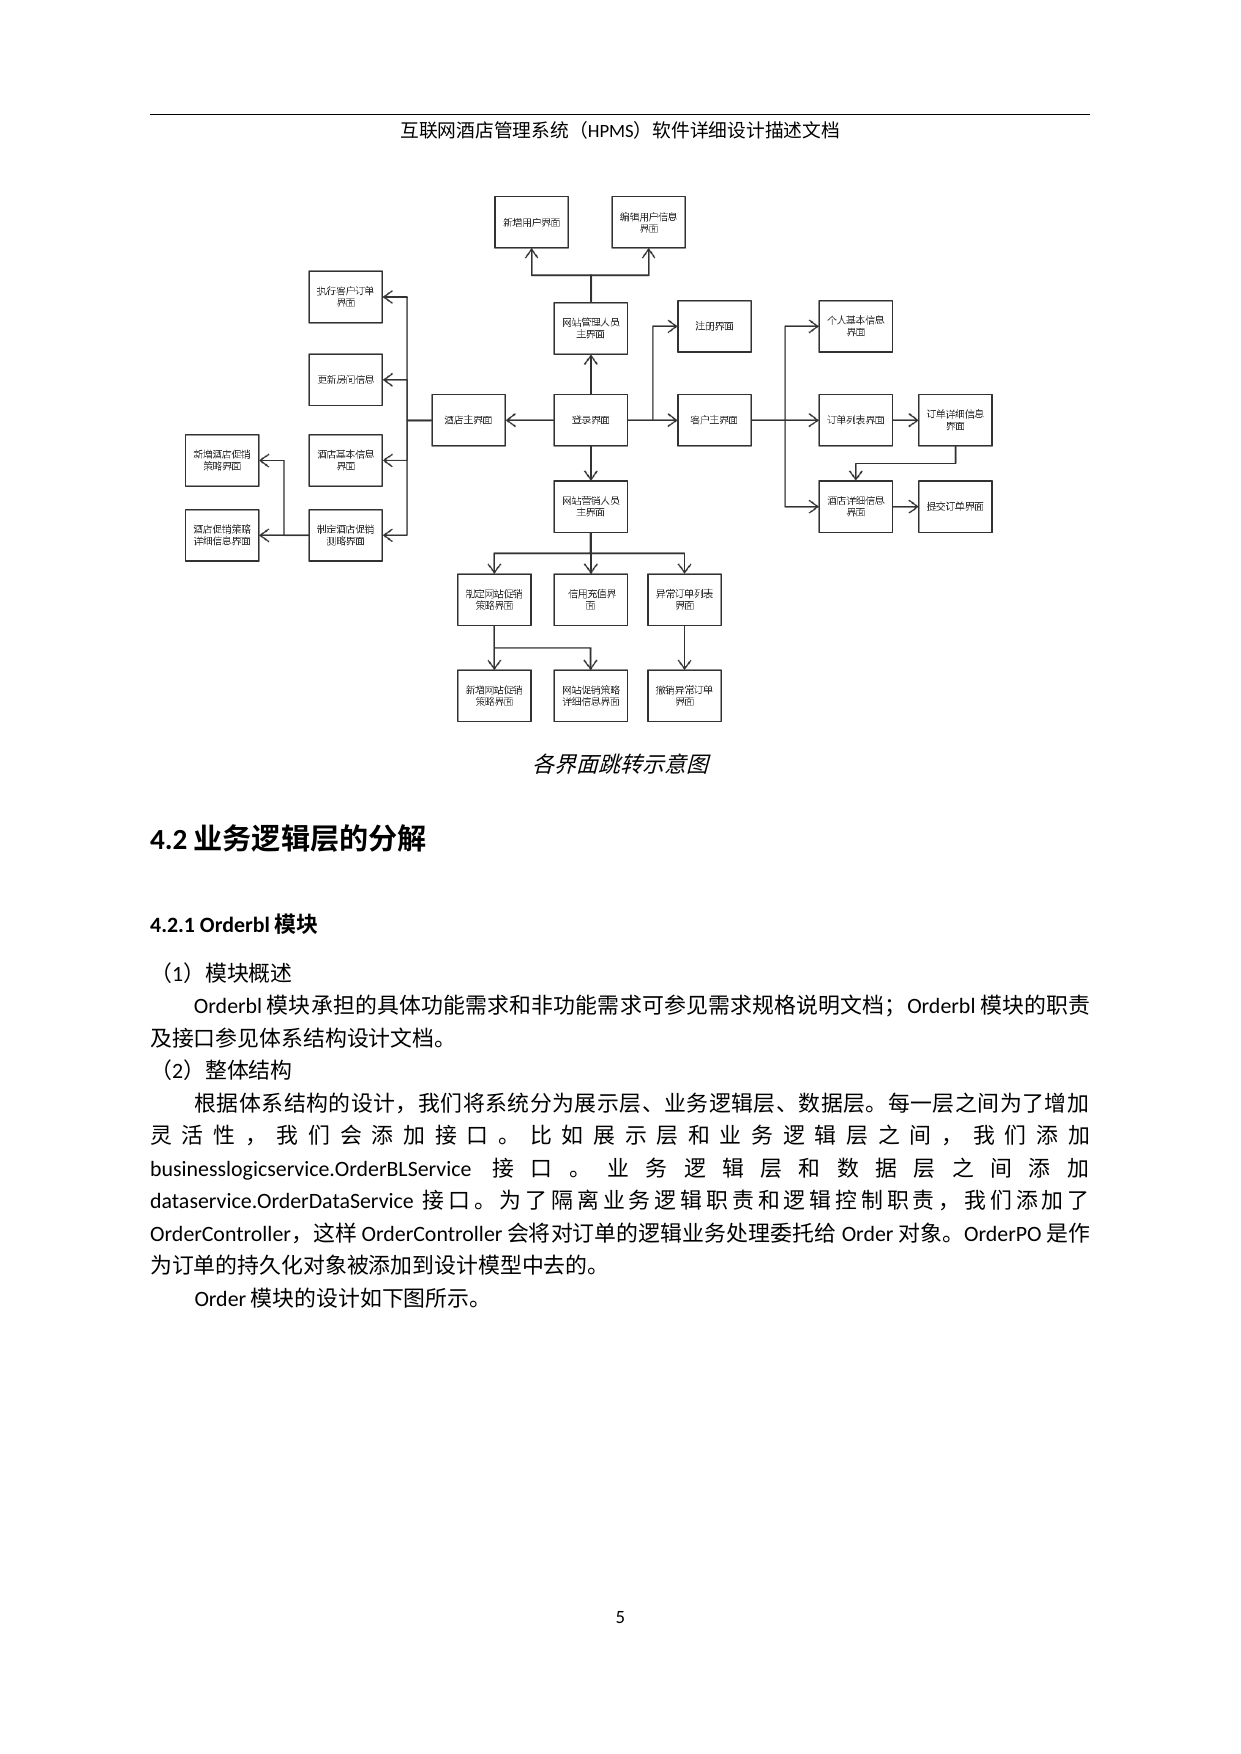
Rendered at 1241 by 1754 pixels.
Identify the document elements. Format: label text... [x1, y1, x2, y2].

subtitle 4.2业务逻辑层的分解 [150, 804, 1090, 869]
text （1）模块概述 [150, 955, 1090, 988]
picture [150, 162, 1014, 744]
list Order模块的设计如下图所示。 [150, 1280, 1090, 1313]
text 各界面跳转示意图 [150, 747, 1090, 779]
list 根据体系结构的设计，我们将系统分为展示层、业务逻辑层、数据层。每一层之间为了增加灵活性，我们会添加接口。比如展示层和业务逻辑层之间，我们添加businesslogicservice.OrderBLService接口。业务逻辑层和数据层之间添加dataservice.OrderDataService接口。为了隔离业务逻辑职责和逻辑控制职责，我们添加了OrderController，这样OrderController会将对订单的逻辑业务处理委托给Order对象。OrderPO是作为订单的持久化对象被添加到设计模型中去的。 [150, 1085, 1090, 1280]
subtitle 4.2.1 Orderbl模块 [150, 907, 1090, 939]
text Orderbl模块承担的具体功能需求和非功能需求可参见需求规格说明文档；Orderbl模块的职责及接口参见体系结构设计文档。 [150, 988, 1090, 1053]
text （2）整体结构 [150, 1053, 1090, 1085]
